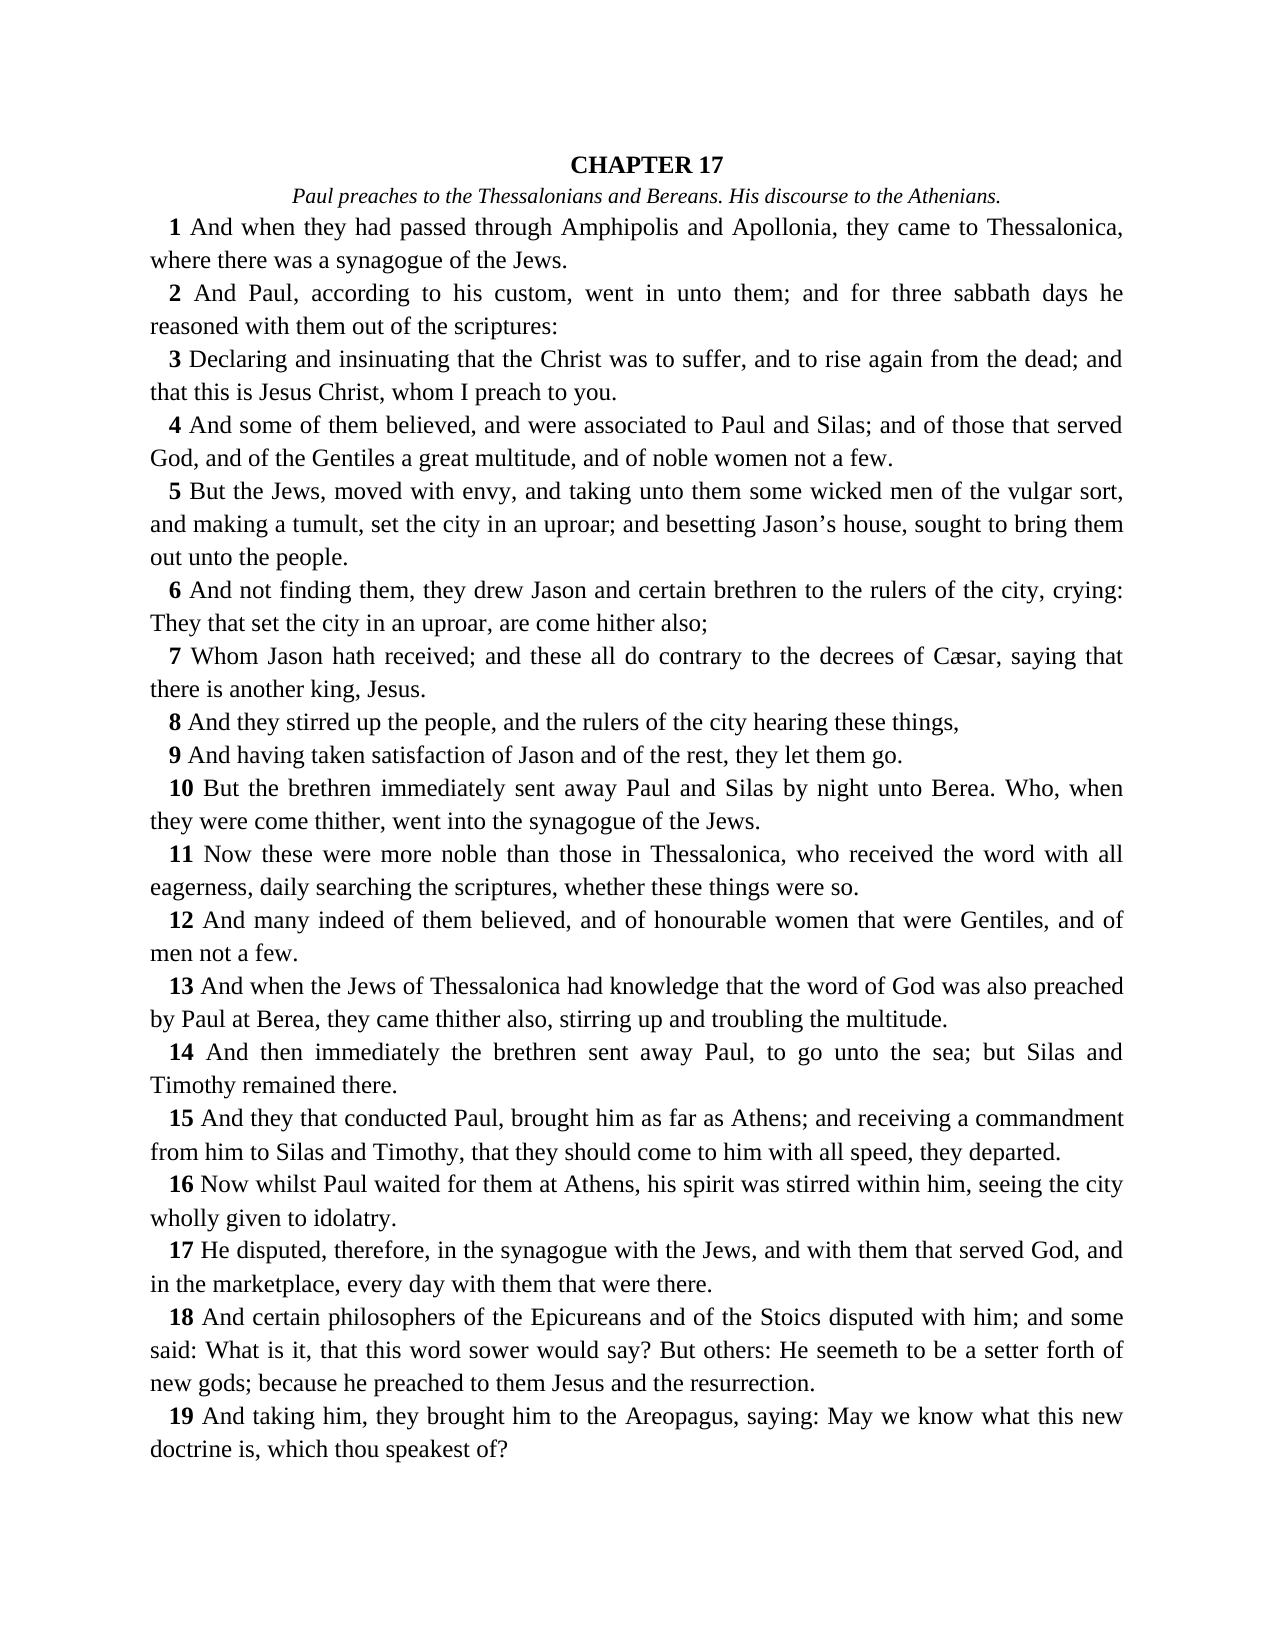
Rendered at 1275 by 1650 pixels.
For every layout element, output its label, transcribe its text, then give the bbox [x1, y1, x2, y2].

text 10 But the brethren immediately sent away Paul and Silas by night unto Berea. Who, when they were come thither, went into the synagogue of the Jews. [150, 773, 1125, 835]
text 12 And many indeed of them believed, and of honourable women that were Gentiles, and of men not a few. [150, 905, 1125, 967]
text CHAPTER 17 [150, 150, 1125, 179]
text 13 And when the Jews of Thessalonica had knowledge that the word of God was also preached by Paul at Berea, they came thither also, stirring up and troubling the multitude. [150, 971, 1125, 1033]
text 1 And when they had passed through Amphipolis and Apollonia, they came to Thessalonica, where there was a synagogue of the Jews. [150, 212, 1125, 274]
text 15 And they that conducted Paul, brought him as far as Athens; and receiving a commandment from him to Silas and Timothy, that they should come to him with all speed, they departed. [150, 1103, 1125, 1165]
text 3 Declaring and insinuating that the Christ was to suffer, and to rise again from the dead; and that this is Jesus Christ, whom I preach to you. [150, 344, 1125, 406]
text 8 And they stirred up the people, and the rulers of the city hearing these things, [150, 707, 1125, 736]
text 9 And having taken satisfaction of Jason and of the rest, they let them go. [150, 740, 1125, 769]
text 2 And Paul, according to his custom, went in unto them; and for three sabbath days he reasoned with them out of the scriptures: [150, 278, 1125, 340]
text 11 Now these were more noble than those in Thessalonica, who received the word with all eagerness, daily searching the scriptures, whether these things were so. [150, 839, 1125, 901]
text 14 And then immediately the brethren sent away Paul, to go unto the sea; but Silas and Timothy remained there. [150, 1037, 1125, 1099]
text 7 Whom Jason hath received; and these all do contrary to the decrees of Cæsar, saying that there is another king, Jesus. [150, 641, 1125, 703]
text 16 Now whilst Paul waited for them at Athens, his spirit was stirred within him, seeing the city wholly given to idolatry. [150, 1169, 1125, 1231]
text 18 And certain philosophers of the Epicureans and of the Stoics disputed with him; and some said: What is it, that this word sower would say? But others: He seemeth to be a setter forth of new gods; because he preached to them Jesus and the resurrection. [150, 1302, 1125, 1396]
text 4 And some of them believed, and were associated to Paul and Silas; and of those that served God, and of the Gentiles a great multitude, and of noble women not a few. [150, 410, 1125, 472]
text Paul preaches to the Thessalonians and Bereans. His discourse to the Athenians. [150, 183, 1125, 208]
text 17 He disputed, therefore, in the synagogue with the Jews, and with them that served God, and in the marketplace, every day with them that were there. [150, 1236, 1125, 1297]
text 5 But the Jews, moved with envy, and taking unto them some wicked men of the vulgar sort, and making a tumult, set the city in an uproar; and besetting Jason’s house, sought to bring them out unto the people. [150, 476, 1125, 571]
text 19 And taking him, they brought him to the Areopagus, saying: May we know what this new doctrine is, which thou speakest of? [150, 1401, 1125, 1462]
text 6 And not finding them, they drew Jason and certain brethren to the rulers of the city, crying: They that set the city in an uproar, are come hither also; [150, 575, 1125, 637]
